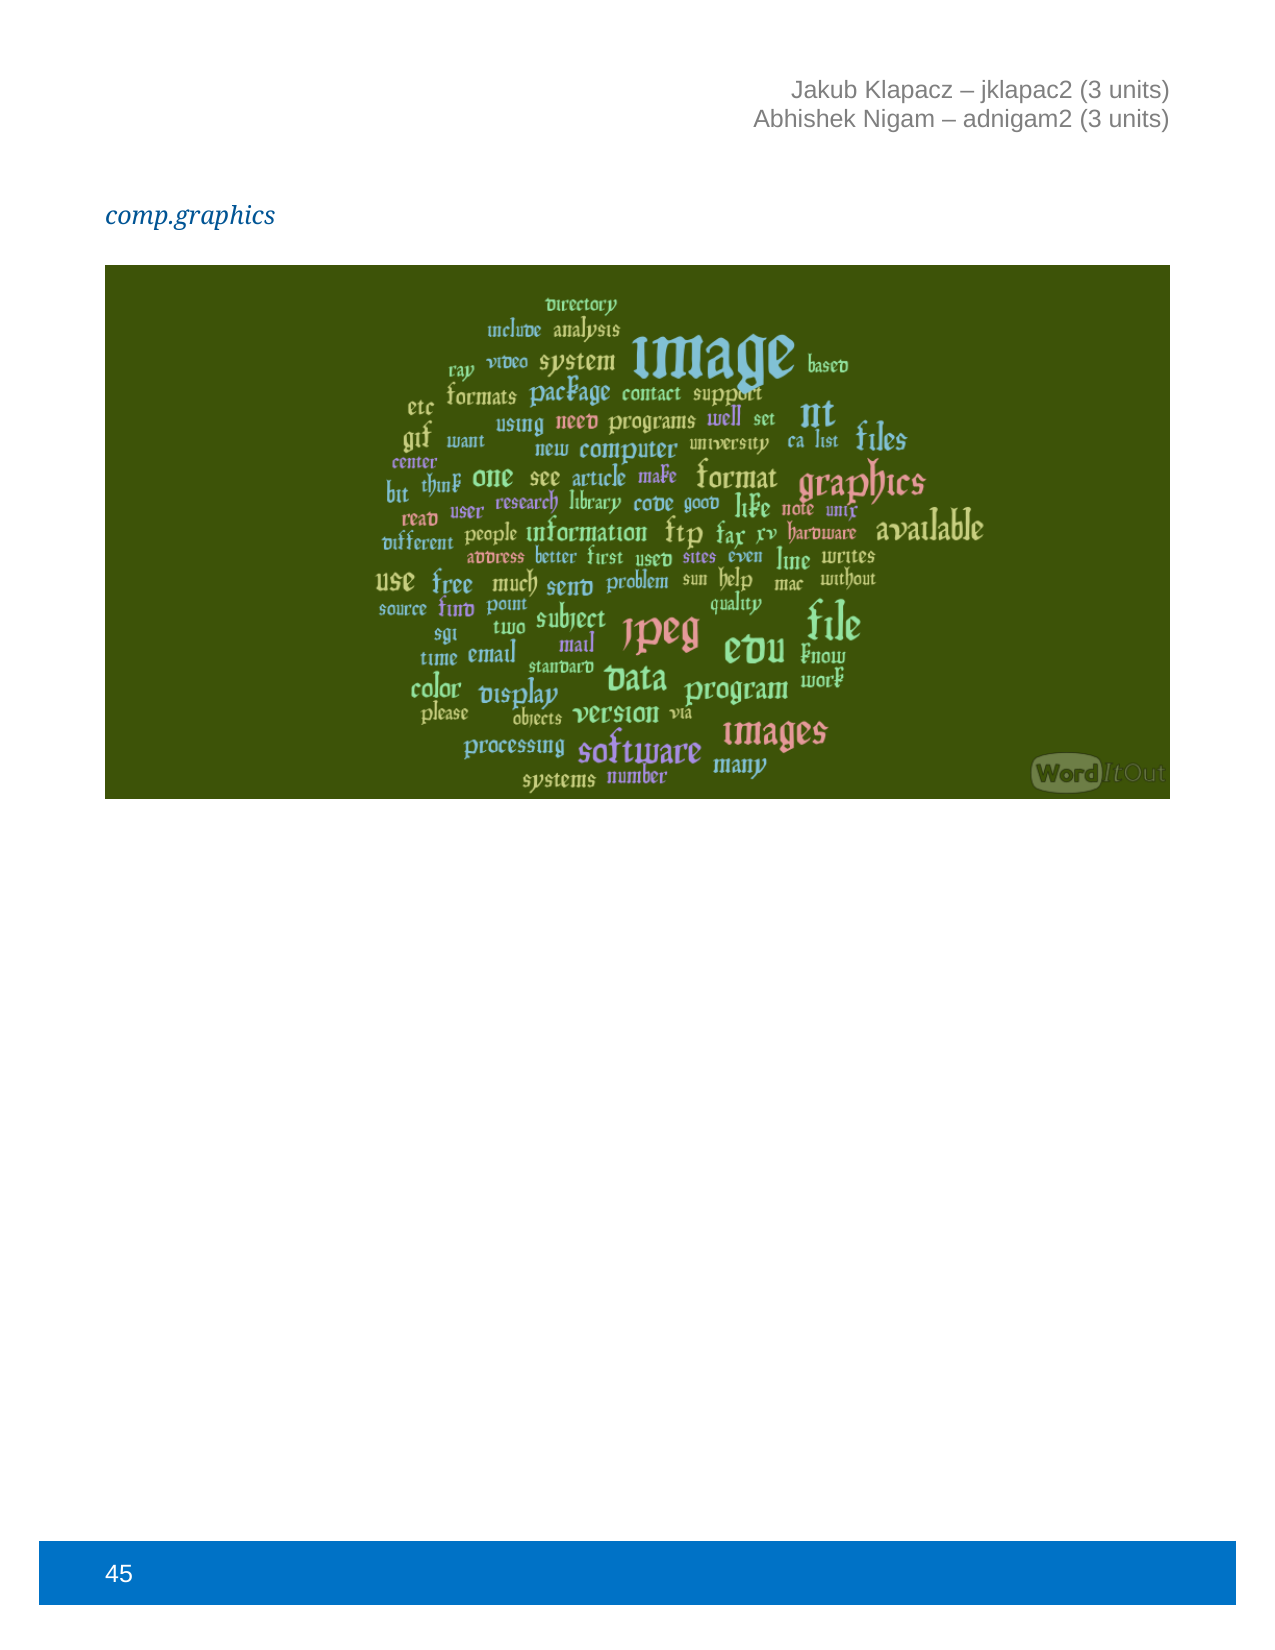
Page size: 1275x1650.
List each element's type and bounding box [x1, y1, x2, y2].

picture [105, 265, 1170, 799]
